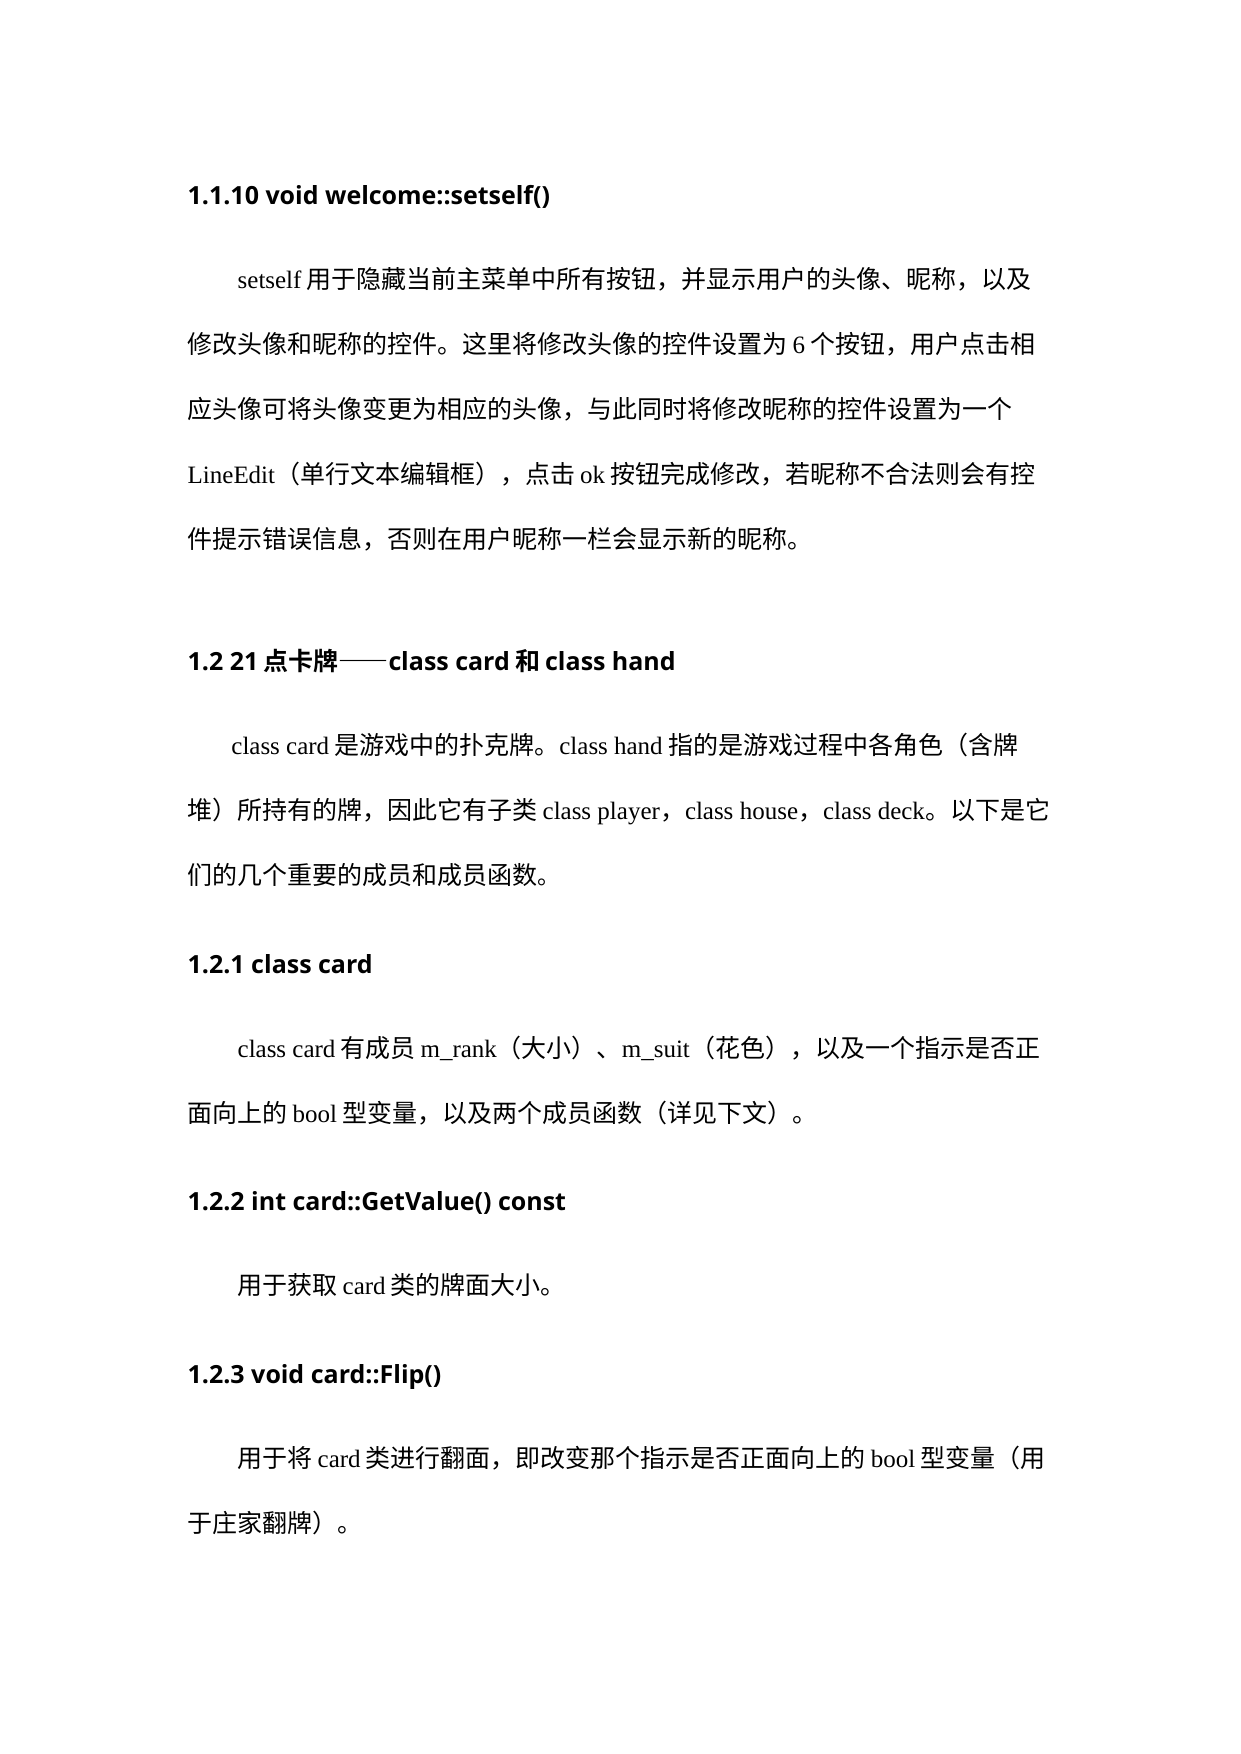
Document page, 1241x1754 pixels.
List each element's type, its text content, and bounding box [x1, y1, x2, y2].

text setself用于隐藏当前主菜单中所有按钮，并显示用户的头像、昵称，以及修改头像和昵称的控件。这里将修改头像的控件设置为6个按钮，用户点击相应头像可将头像变更为相应的头像，与此同时将修改昵称的控件设置为一个LineEdit（单行文本编辑框），点击ok按钮完成修改，若昵称不合法则会有控件提示错误信息，否则在用户昵称一栏会显示新的昵称。 [187, 245, 1053, 570]
text class card是游戏中的扑克牌。class hand 指的是游戏过程中各角色（含牌堆）所持有的牌，因此它有子类class player，class house，class deck。以下是它们的几个重要的成员和成员函数。 [187, 711, 1053, 906]
subtitle 1.2 21点卡牌——class card和class hand [187, 627, 1053, 692]
subtitle 1.2.3 void card::Flip() [187, 1341, 1053, 1406]
subtitle 1.1.10 void welcome::setself() [187, 162, 1053, 227]
subtitle 1.2.2 int card::GetValue() const [187, 1169, 1053, 1234]
text 用于获取card类的牌面大小。 [187, 1251, 1053, 1316]
text class card有成员m_rank（大小）、m_suit（花色），以及一个指示是否正面向上的bool型变量，以及两个成员函数（详见下文）。 [187, 1014, 1053, 1144]
text 用于将card类进行翻面，即改变那个指示是否正面向上的bool型变量（用于庄家翻牌）。 [187, 1424, 1053, 1554]
subtitle 1.2.1 class card [187, 931, 1053, 996]
